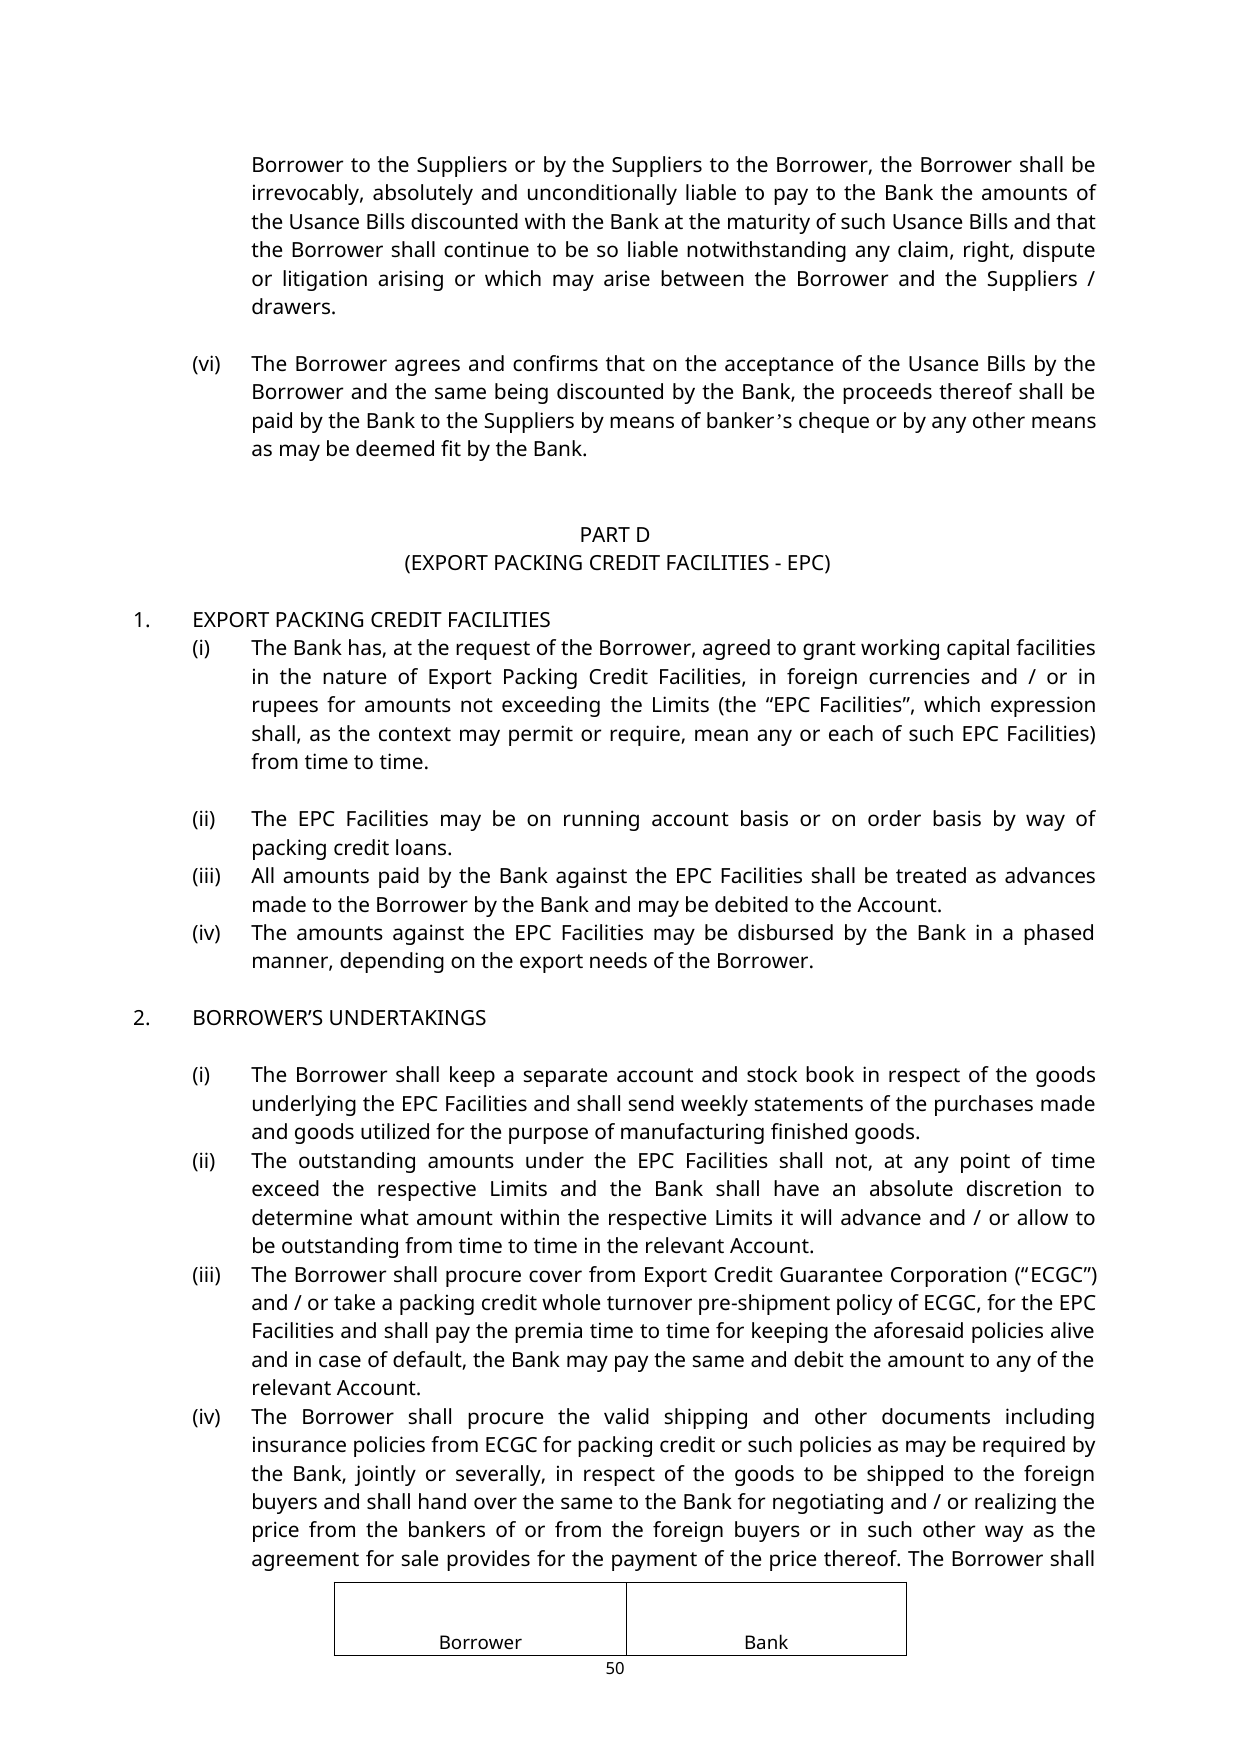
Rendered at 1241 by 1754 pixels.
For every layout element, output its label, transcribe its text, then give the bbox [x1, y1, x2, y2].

text (vi) The Borrower agrees and confirms that on the acceptance of the Usance Bills by the Borrower and the same being discounted by the Bank, the proceeds thereof shall be paid by the Bank to the Suppliers by means of banker’s cheque or by any other means as may be deemed fit by the Bank. [192, 349, 1097, 463]
text PART D [133, 520, 1097, 548]
text (iv) The amounts against the EPC Facilities may be disbursed by the Bank in a phased manner, depending on the export needs of the Borrower. [192, 918, 1097, 975]
subtitle 1. EXPORT PACKING CREDIT FACILITIES [133, 605, 1097, 633]
text (ii) The EPC Facilities may be on running account basis or on order basis by way of packing credit loans. [192, 804, 1097, 861]
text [192, 1402, 1097, 1572]
text (iii) The Borrower shall procure cover from Export Credit Guarantee Corporation (“ECGC”) and / or take a packing credit whole turnover pre-shipment policy of ECGC, for the EPC Facilities and shall pay the premia time to time for keeping the aforesaid policies alive and in case of default, the Bank may pay the same and debit the amount to any of the relevant Account. [192, 1260, 1097, 1402]
text (ii) The outstanding amounts under the EPC Facilities shall not, at any point of time exceed the respective Limits and the Bank shall have an absolute discretion to determine what amount within the respective Limits it will advance and / or allow to be outstanding from time to time in the relevant Account. [192, 1146, 1097, 1260]
text (EXPORT PACKING CREDIT FACILITIES - EPC) [133, 548, 1097, 577]
list BORROWER’S UNDERTAKINGS [133, 1003, 1097, 1032]
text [192, 150, 1097, 321]
text (i) The Bank has, at the request of the Borrower, agreed to grant working capital facilities in the nature of Export Packing Credit Facilities, in foreign currencies and / or in rupees for amounts not exceeding the Limits (the “EPC Facilities”, which expression shall, as the context may permit or require, mean any or each of such EPC Facilities) from time to time. [192, 633, 1097, 776]
text (iii) All amounts paid by the Bank against the EPC Facilities shall be treated as advances made to the Borrower by the Bank and may be debited to the Account. [192, 861, 1097, 918]
text (i) The Borrower shall keep a separate account and stock book in respect of the goods underlying the EPC Facilities and shall send weekly statements of the purchases made and goods utilized for the purpose of manufacturing finished goods. [192, 1061, 1097, 1146]
